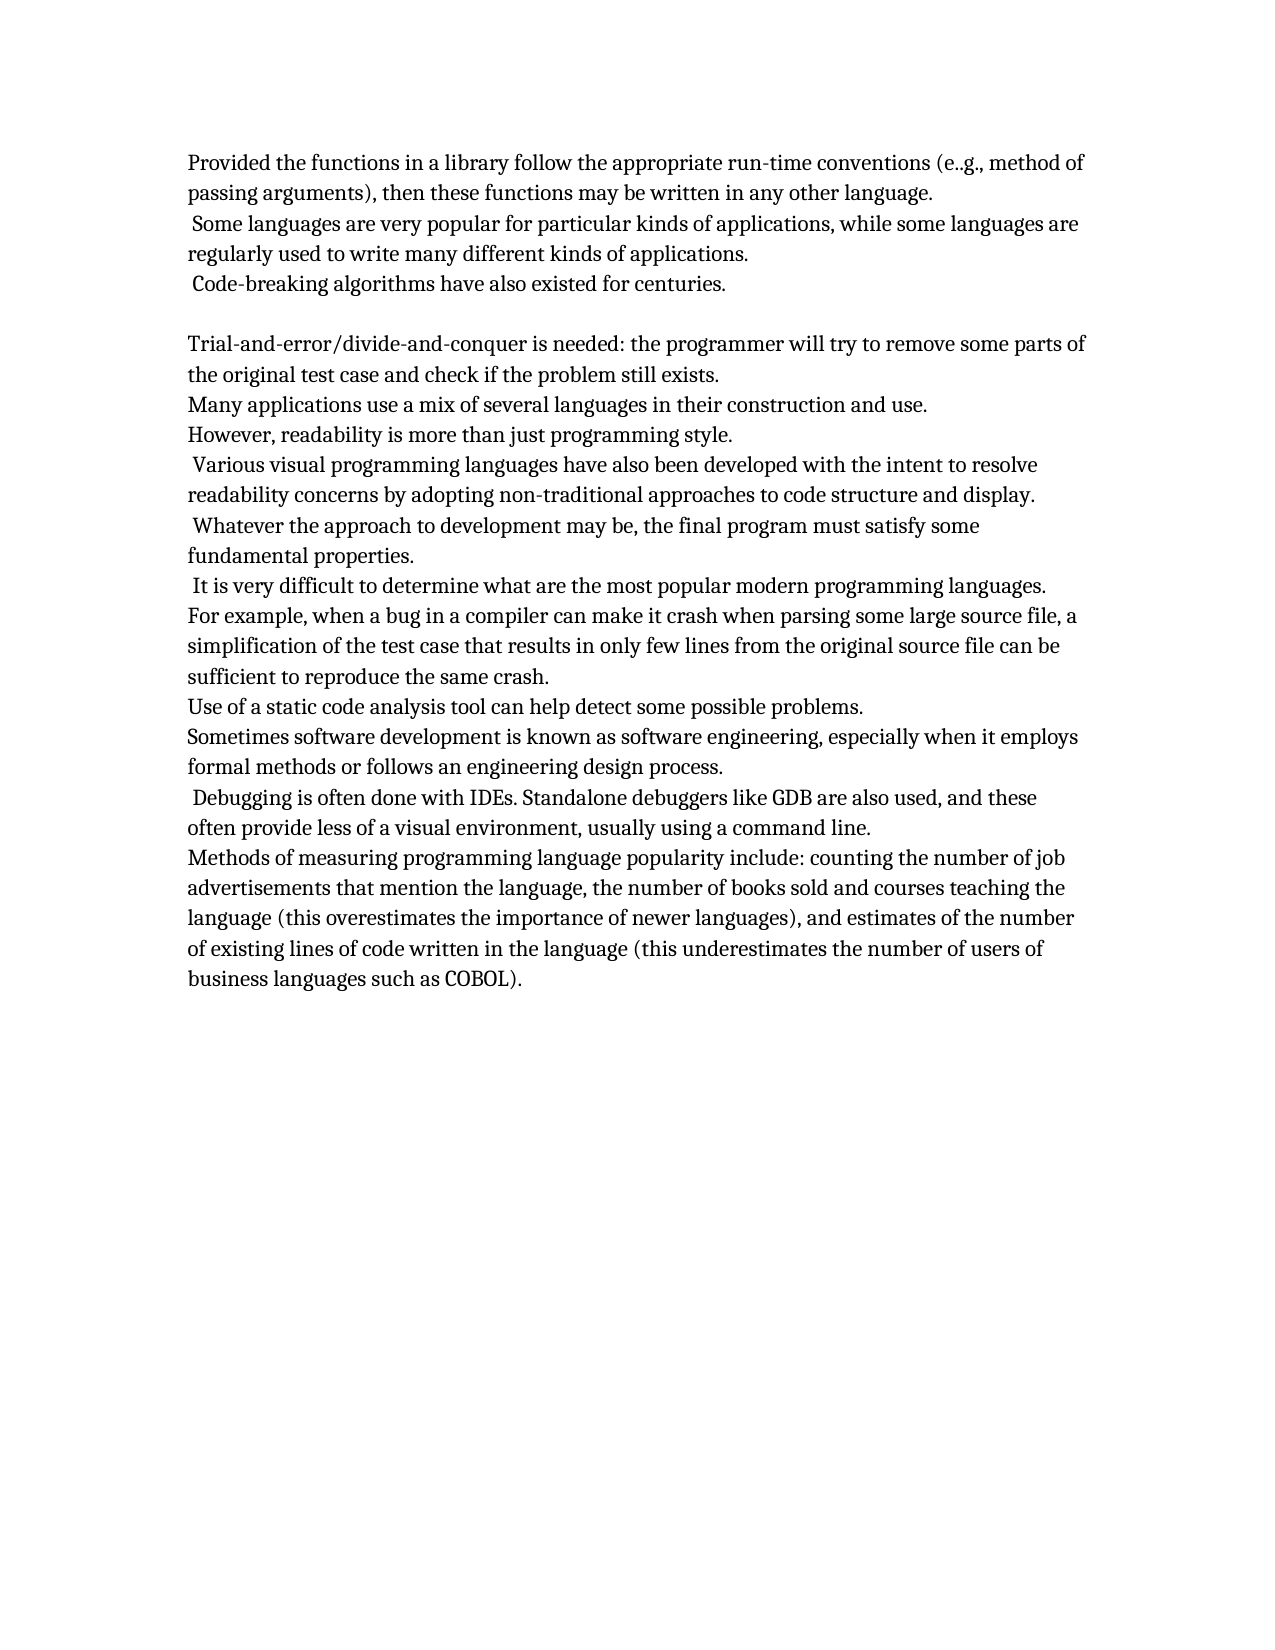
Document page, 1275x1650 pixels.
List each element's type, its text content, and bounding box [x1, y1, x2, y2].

text Provided the functions in a library follow the appropriate run-time conventions (e..g., method of passing arguments), then these functions may be written in any other language. Some languages are very popular for particular kinds of applications, while some languages are regularly used to write many different kinds of applications. Code-breaking algorithms have also existed for centuries. Trial-and-error/divide-and-conquer is needed: the programmer will try to remove some parts of the original test case and check if the problem still exists. Many applications use a mix of several languages in their construction and use. However, readability is more than just programming style. Various visual programming languages have also been developed with the intent to resolve readability concerns by adopting non-traditional approaches to code structure and display. Whatever the approach to development may be, the final program must satisfy some fundamental properties. It is very difficult to determine what are the most popular modern programming languages. For example, when a bug in a compiler can make it crash when parsing some large source file, a simplification of the test case that results in only few lines from the original source file can be sufficient to reproduce the same crash. Use of a static code analysis tool can help detect some possible problems. Sometimes software development is known as software engineering, especially when it employs formal methods or follows an engineering design process. Debugging is often done with IDEs. Standalone debuggers like GDB are also used, and these often provide less of a visual environment, usually using a command line. Methods of measuring programming language popularity include: counting the number of job advertisements that mention the language, the number of books sold and courses teaching the language (this overestimates the importance of newer languages), and estimates of the number of existing lines of code written in the language (this underestimates the number of users of business languages such as COBOL). [187, 150, 1087, 992]
